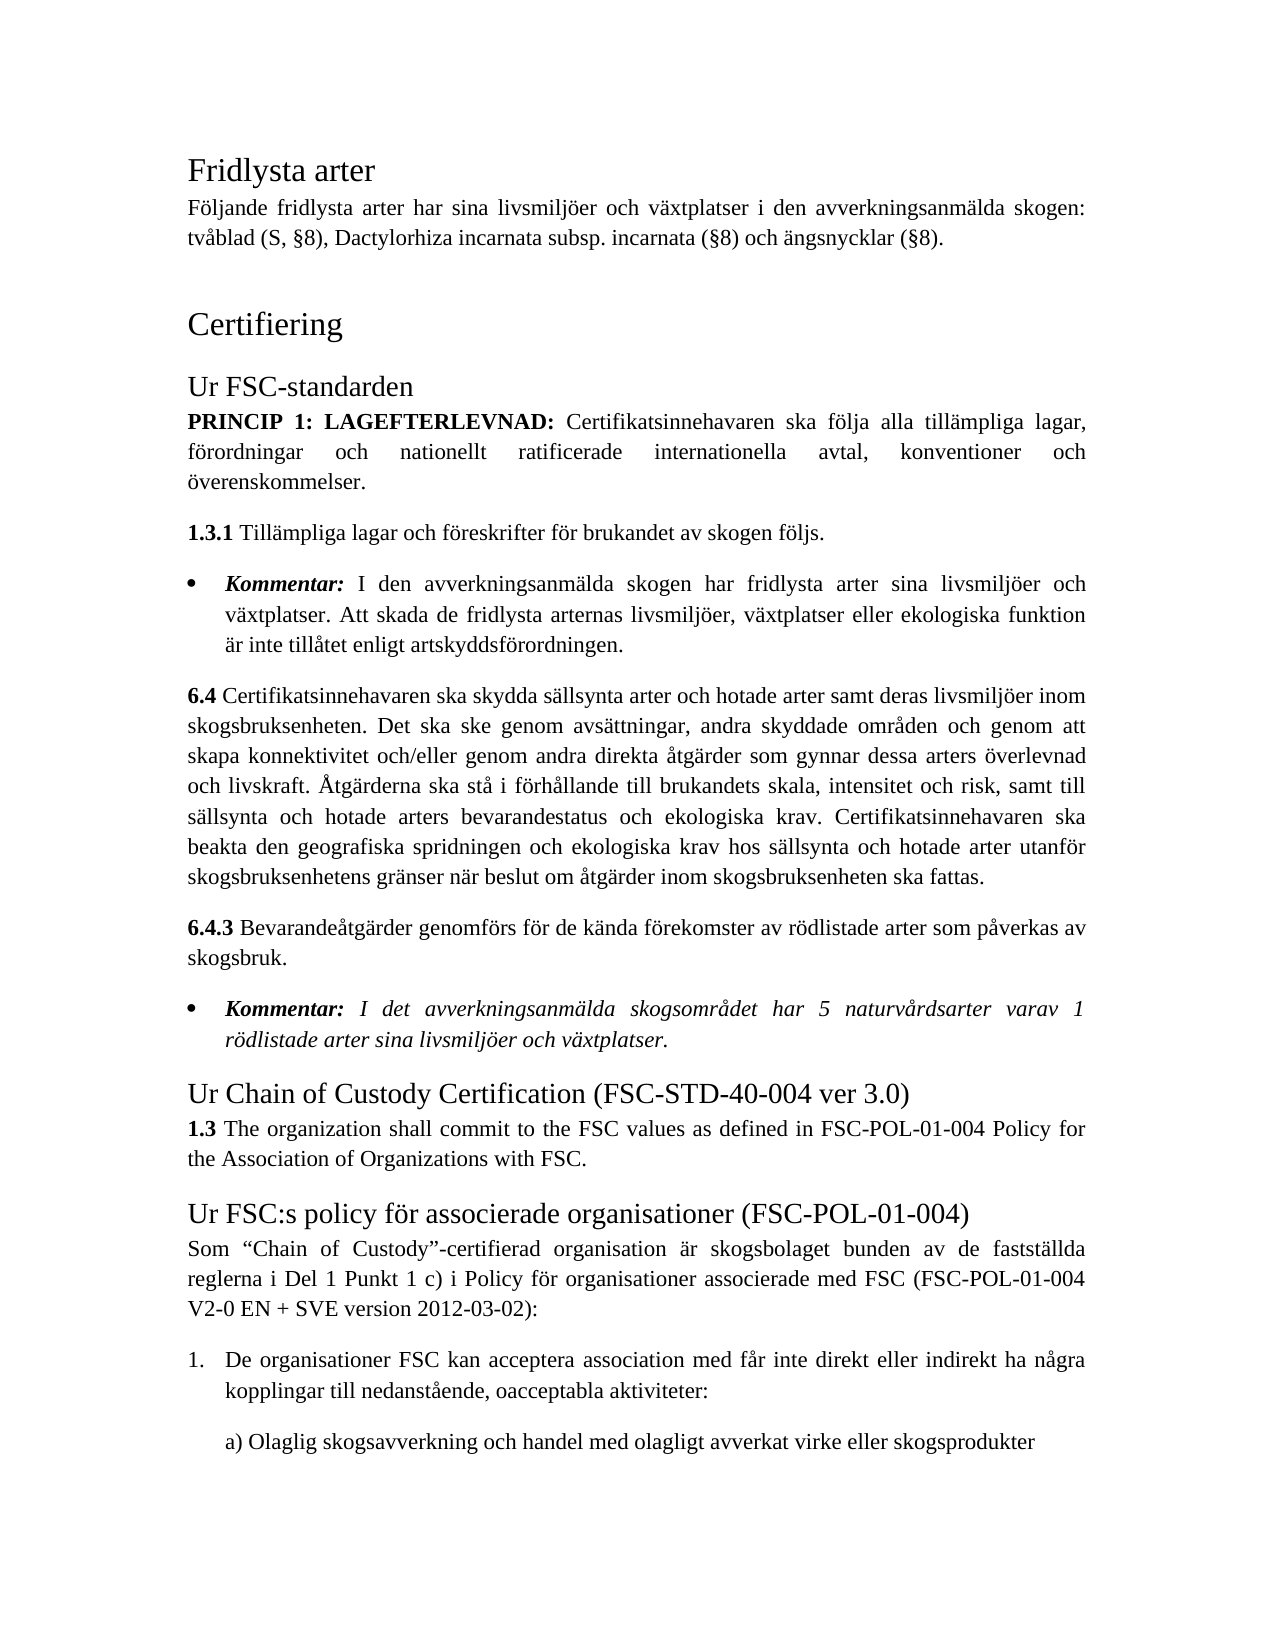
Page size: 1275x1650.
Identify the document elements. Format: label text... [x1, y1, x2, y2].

text Som “Chain of Custody”-certifierad organisation är skogsbolaget bunden av de fastställda reglerna i Del 1 Punkt 1 c) i Policy för organisationer associerade med FSC (FSC-POL-01-004 V2-0 EN + SVE version 2012-03-02): [187, 1235, 1087, 1322]
text PRINCIP 1: LAGEFTERLEVNAD: Certifikatsinnehavaren ska följa alla tillämpliga lagar, förordningar och nationellt ratificerade internationella avtal, konventioner och överenskommelser. [187, 408, 1087, 495]
text a) Olaglig skogsavverkning och handel med olagligt avverkat virke eller skogsprodukter [225, 1428, 1087, 1454]
list Kommentar: I den avverkningsanmälda skogen har fridlysta arter sina livsmiljöer och växtplatser. Att skada de fridlysta arternas livsmiljöer, växtplatser eller ekologiska funktion är inte tillåtet enligt artskyddsförordningen. [187, 570, 1087, 657]
text 6.4.3 Bevarandeåtgärder genomförs för de kända förekomster av rödlistade arter som påverkas av skogsbruk. [187, 914, 1087, 971]
list De organisationer FSC kan acceptera association med får inte direkt eller indirekt ha några kopplingar till nedanstående, oacceptabla aktiviteter: [187, 1346, 1087, 1403]
text Följande fridlysta arter har sina livsmiljöer och växtplatser i den avverkningsanmälda skogen: tvåblad (S, §8), Dactylorhiza incarnata subsp. incarnata (§8) och ängsnycklar (§8). [187, 194, 1087, 251]
subtitle Ur FSC-standarden [187, 369, 1087, 403]
subtitle Fridlysta arter [187, 150, 1087, 188]
text 1.3.1 Tillämpliga lagar och föreskrifter för brukandet av skogen följs. [187, 519, 1087, 546]
subtitle Certifiering [187, 304, 1087, 343]
text 6.4 Certifikatsinnehavaren ska skydda sällsynta arter och hotade arter samt deras livsmiljöer inom skogsbruksenheten. Det ska ske genom avsättningar, andra skyddade områden och genom att skapa konnektivitet och/eller genom andra direkta åtgärder som gynnar dessa arters överlevnad och livskraft. Åtgärderna ska stå i förhållande till brukandets skala, intensitet och risk, samt till sällsynta och hotade arters bevarandestatus och ekologiska krav. Certifikatsinnehavaren ska beakta den geografiska spridningen och ekologiska krav hos sällsynta och hotade arter utanför skogsbruksenhetens gränser när beslut om åtgärder inom skogsbruksenheten ska fattas. [187, 682, 1087, 889]
subtitle Ur Chain of Custody Certification (FSC-STD-40-004 ver 3.0) [187, 1077, 1087, 1110]
text 1.3 The organization shall commit to the FSC values as defined in FSC-POL-01-004 Policy for the Association of Organizations with FSC. [187, 1115, 1087, 1172]
list Kommentar: I det avverkningsanmälda skogsområdet har 5 naturvårdsarter varav 1 rödlistade arter sina livsmiljöer och växtplatser. [187, 995, 1087, 1052]
subtitle Ur FSC:s policy för associerade organisationer (FSC-POL-01-004) [187, 1196, 1087, 1230]
